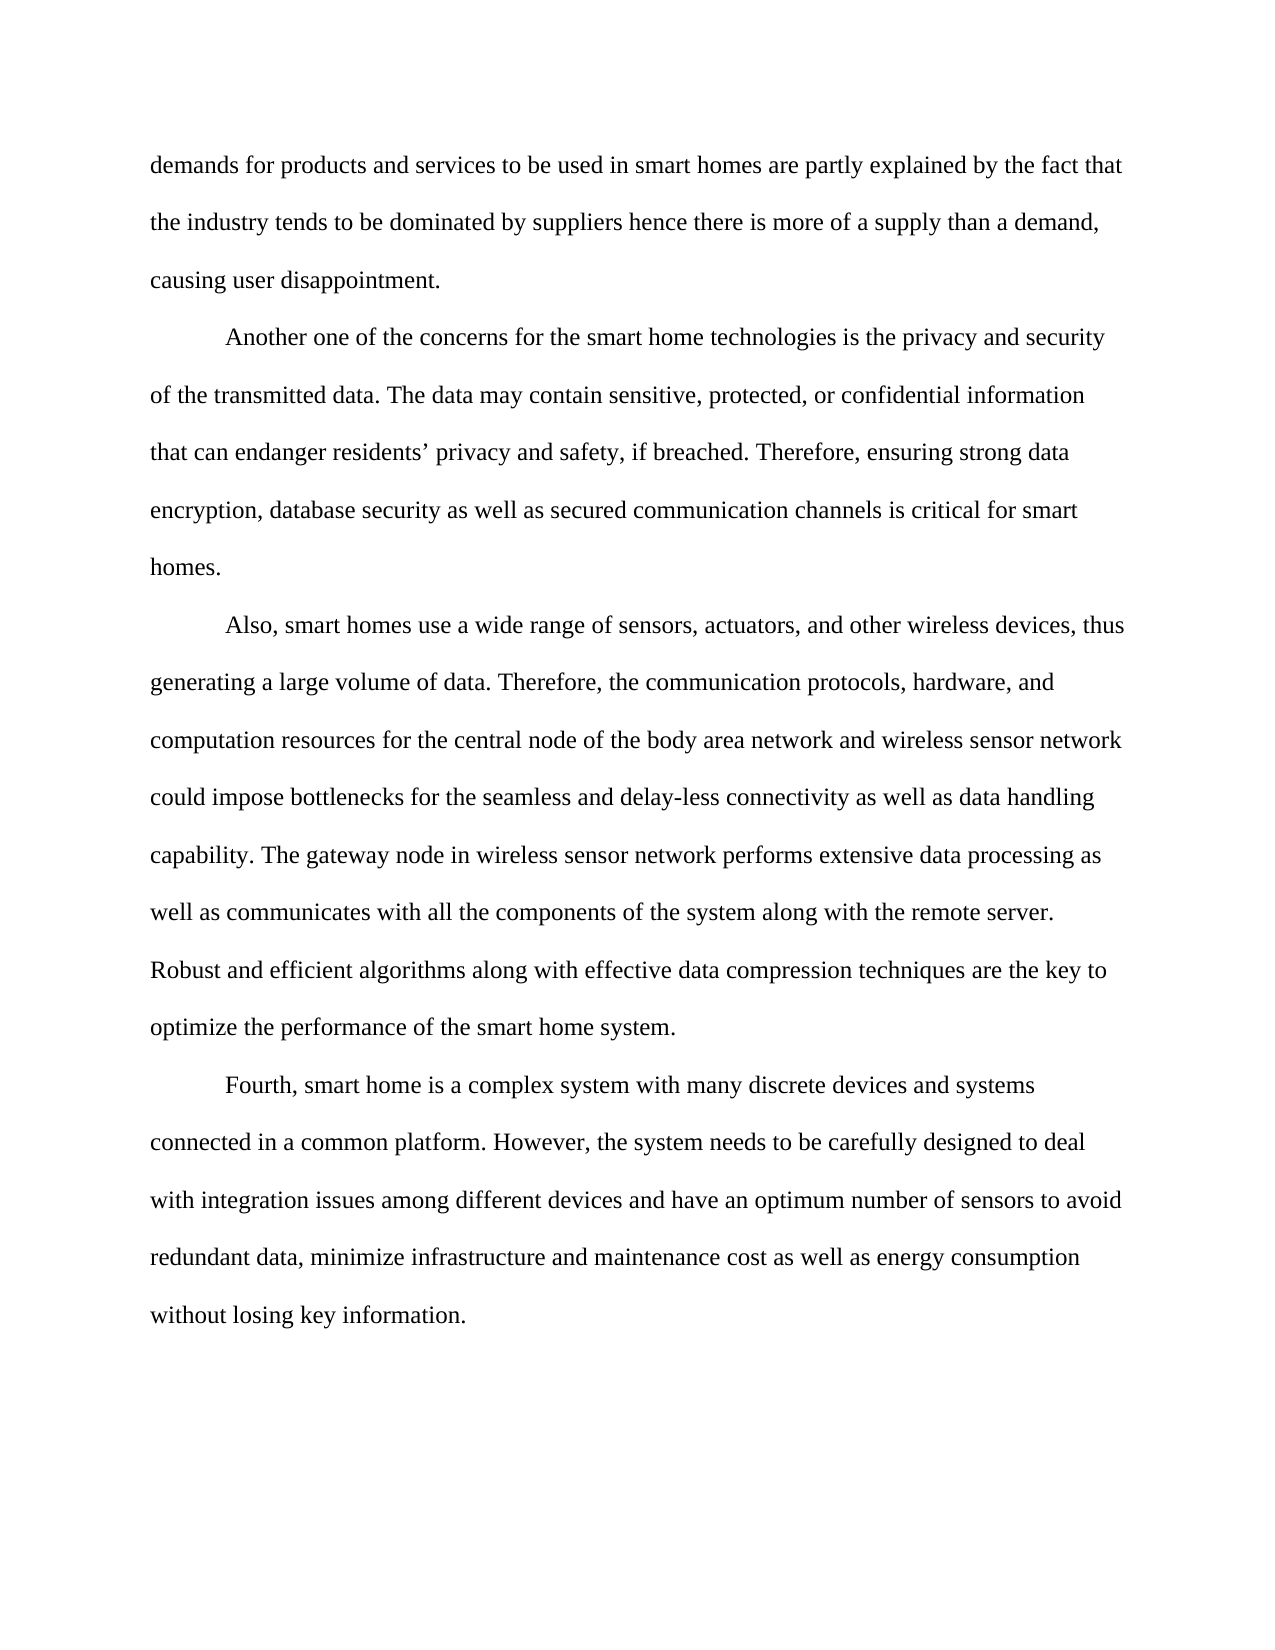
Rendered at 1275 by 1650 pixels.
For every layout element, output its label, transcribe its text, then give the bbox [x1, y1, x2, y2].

text could impose bottlenecks for the seamless and delay-less connectivity as well as data handling [150, 782, 1125, 811]
text Fourth, smart home is a complex system with many discrete devices and systems connected in a common platform. However, the system needs to be carefully designed to deal with integration issues among different devices and have an optimum number of sensors to avoid redundant data, minimize infrastructure and maintenance cost as well as energy consumption without losing key information. [150, 1070, 1125, 1329]
text Another one of the concerns for the smart home technologies is the privacy and security of the transmitted data. The data may contain sensitive, protected, or confidential information that can endanger residents’ privacy and safety, if breached. Therefore, ensuring strong data encryption, database security as well as secured communication channels is critical for smart homes. [150, 322, 1125, 581]
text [150, 150, 1125, 294]
text capability. The gateway node in wireless sensor network performs extensive data processing as well as communicates with all the components of the system along with the remote server. Robust and efficient algorithms along with effective data compression techniques are the key to optimize the performance of the smart home system. [150, 840, 1125, 1041]
text Also, smart homes use a wide range of sensors, actuators, and other wireless devices, thus generating a large volume of data. Therefore, the communication protocols, hardware, and computation resources for the central node of the body area network and wireless sensor network [150, 610, 1125, 754]
